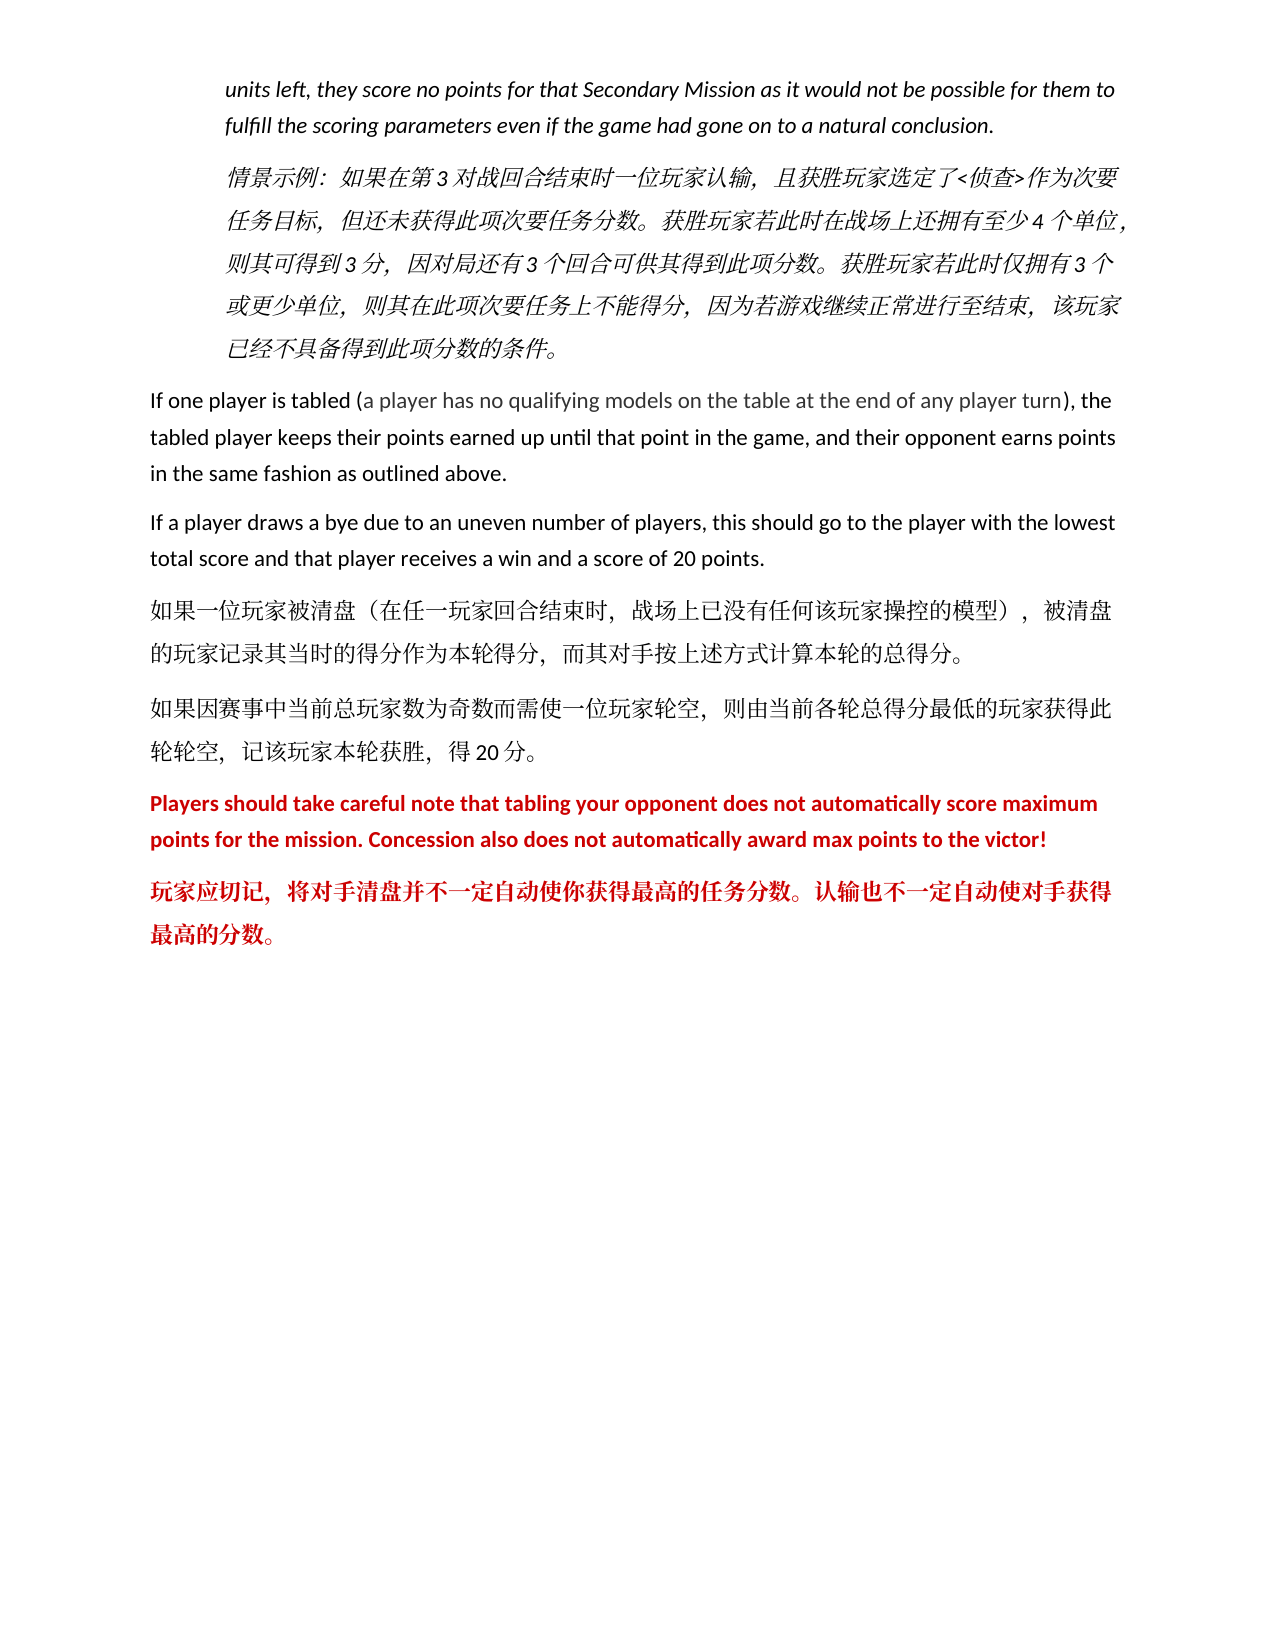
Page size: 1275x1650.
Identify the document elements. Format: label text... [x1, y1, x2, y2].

text 情景示例：如果在第3对战回合结束时一位玩家认输，且获胜玩家选定了<侦查>作为次要任务目标，但还未获得此项次要任务分数。获胜玩家若此时在战场上还拥有至少4个单位，则其可得到3分，因对局还有3个回合可供其得到此项分数。获胜玩家若此时仅拥有3个或更少单位，则其在此项次要任务上不能得分，因为若游戏继续正常进行至结束，该玩家已经不具备得到此项分数的条件。 [225, 160, 1125, 364]
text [225, 75, 1125, 139]
text 如果一位玩家被清盘（在任一玩家回合结束时，战场上已没有任何该玩家操控的模型），被清盘的玩家记录其当时的得分作为本轮得分，而其对手按上述方式计算本轮的总得分。 [150, 593, 1125, 669]
text 如果因赛事中当前总玩家数为奇数而需使一位玩家轮空，则由当前各轮总得分最低的玩家获得此轮轮空，记该玩家本轮获胜，得20分。 [150, 691, 1125, 767]
text If one player is tabled (a player has no qualifying models on the table at the end of any player turn), the tabled player keeps their points earned up until that point in the game, and their opponent earns points in the same fashion as outlined above. [150, 386, 1125, 487]
text 玩家应切记，将对手清盘并不一定自动使你获得最高的任务分数。认输也不一定自动使对手获得最高的分数。 [150, 874, 1125, 950]
text If a player draws a bye due to an uneven number of players, this should go to the player with the lowest total score and that player receives a win and a score of 20 points. [150, 508, 1125, 572]
text Players should take careful note that tabling your opponent does not automatically score maximum points for the mission. Concession also does not automatically award max points to the victor! [150, 789, 1125, 853]
